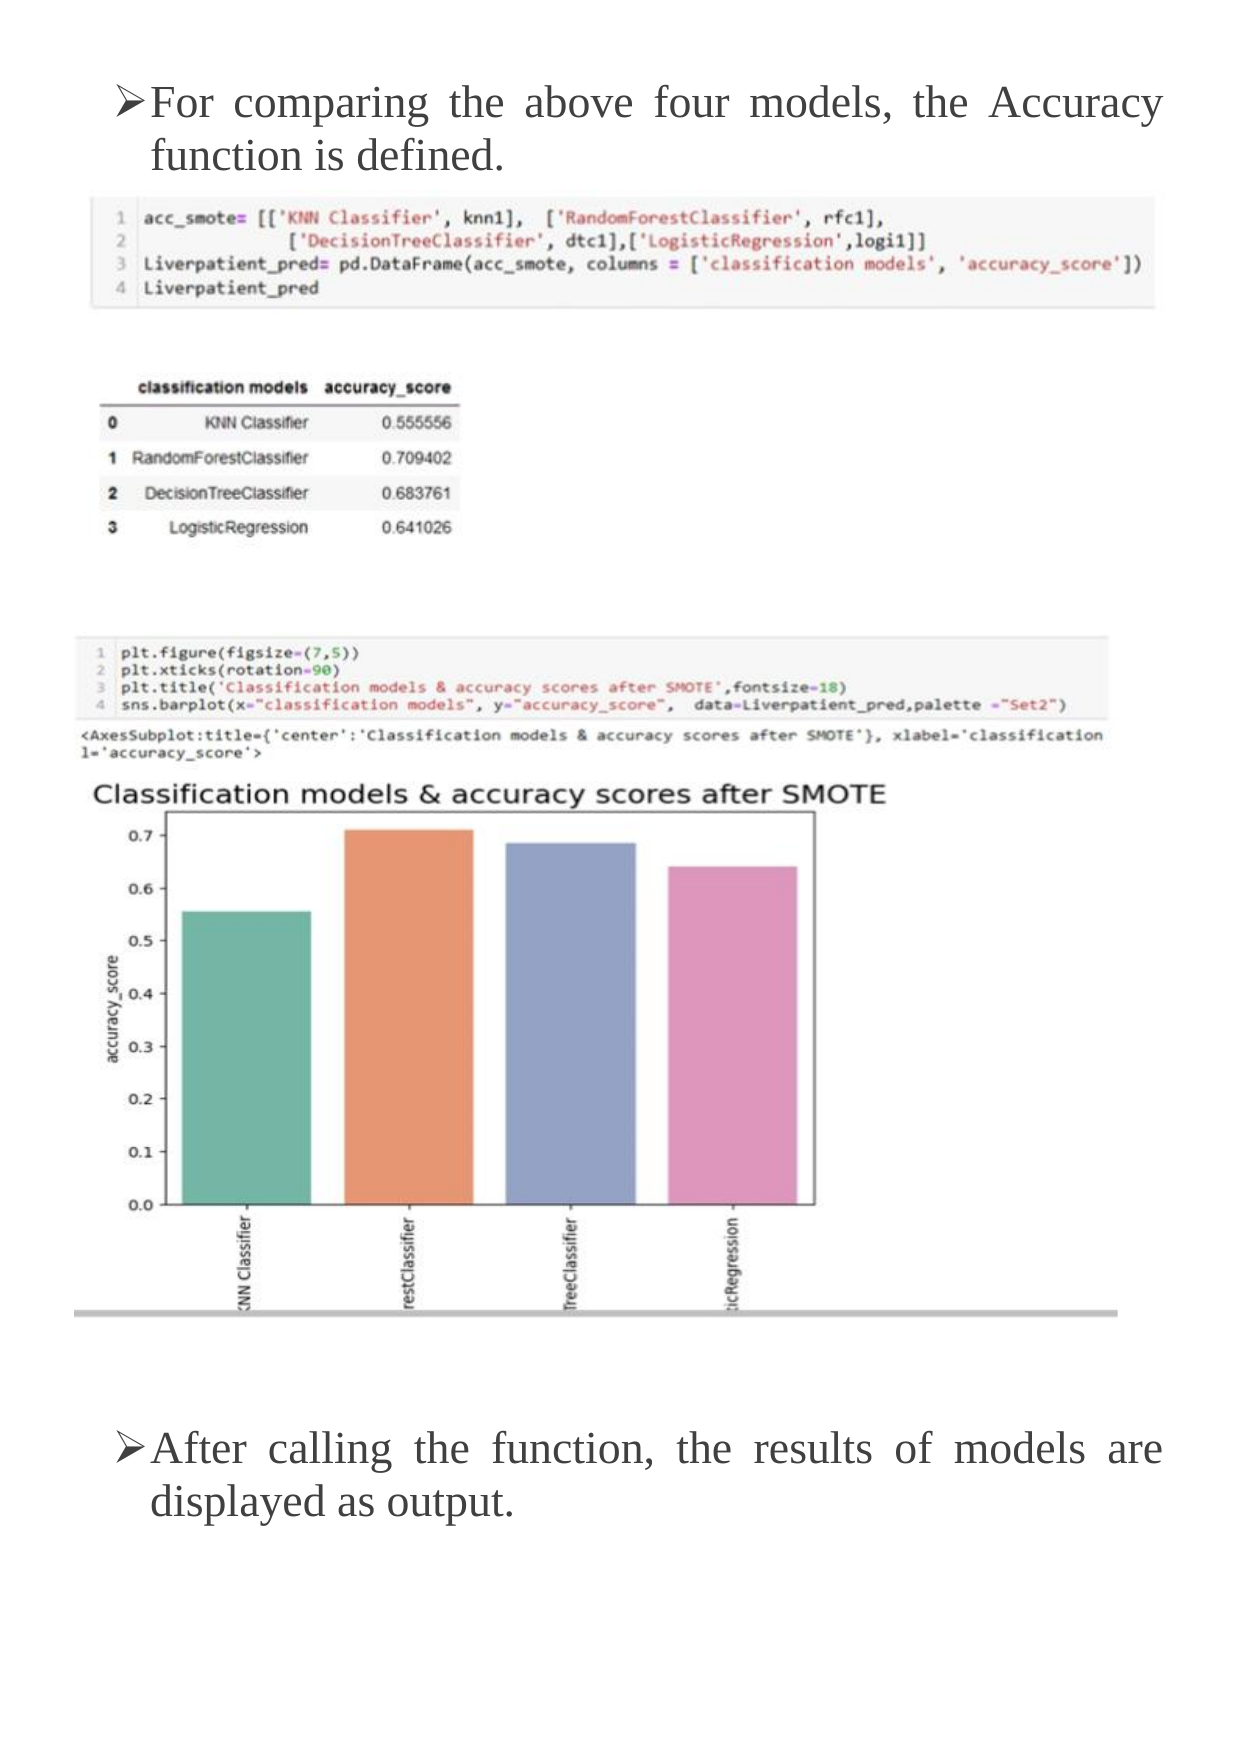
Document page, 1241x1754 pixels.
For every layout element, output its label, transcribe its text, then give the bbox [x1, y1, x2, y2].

picture [74, 632, 1118, 1318]
picture [87, 360, 477, 569]
picture [75, 189, 1166, 314]
list For comparing the above four models, the Accuracy function is defined. [112, 75, 1165, 180]
list After calling the function, the results of models are displayed as output. [112, 1421, 1165, 1526]
